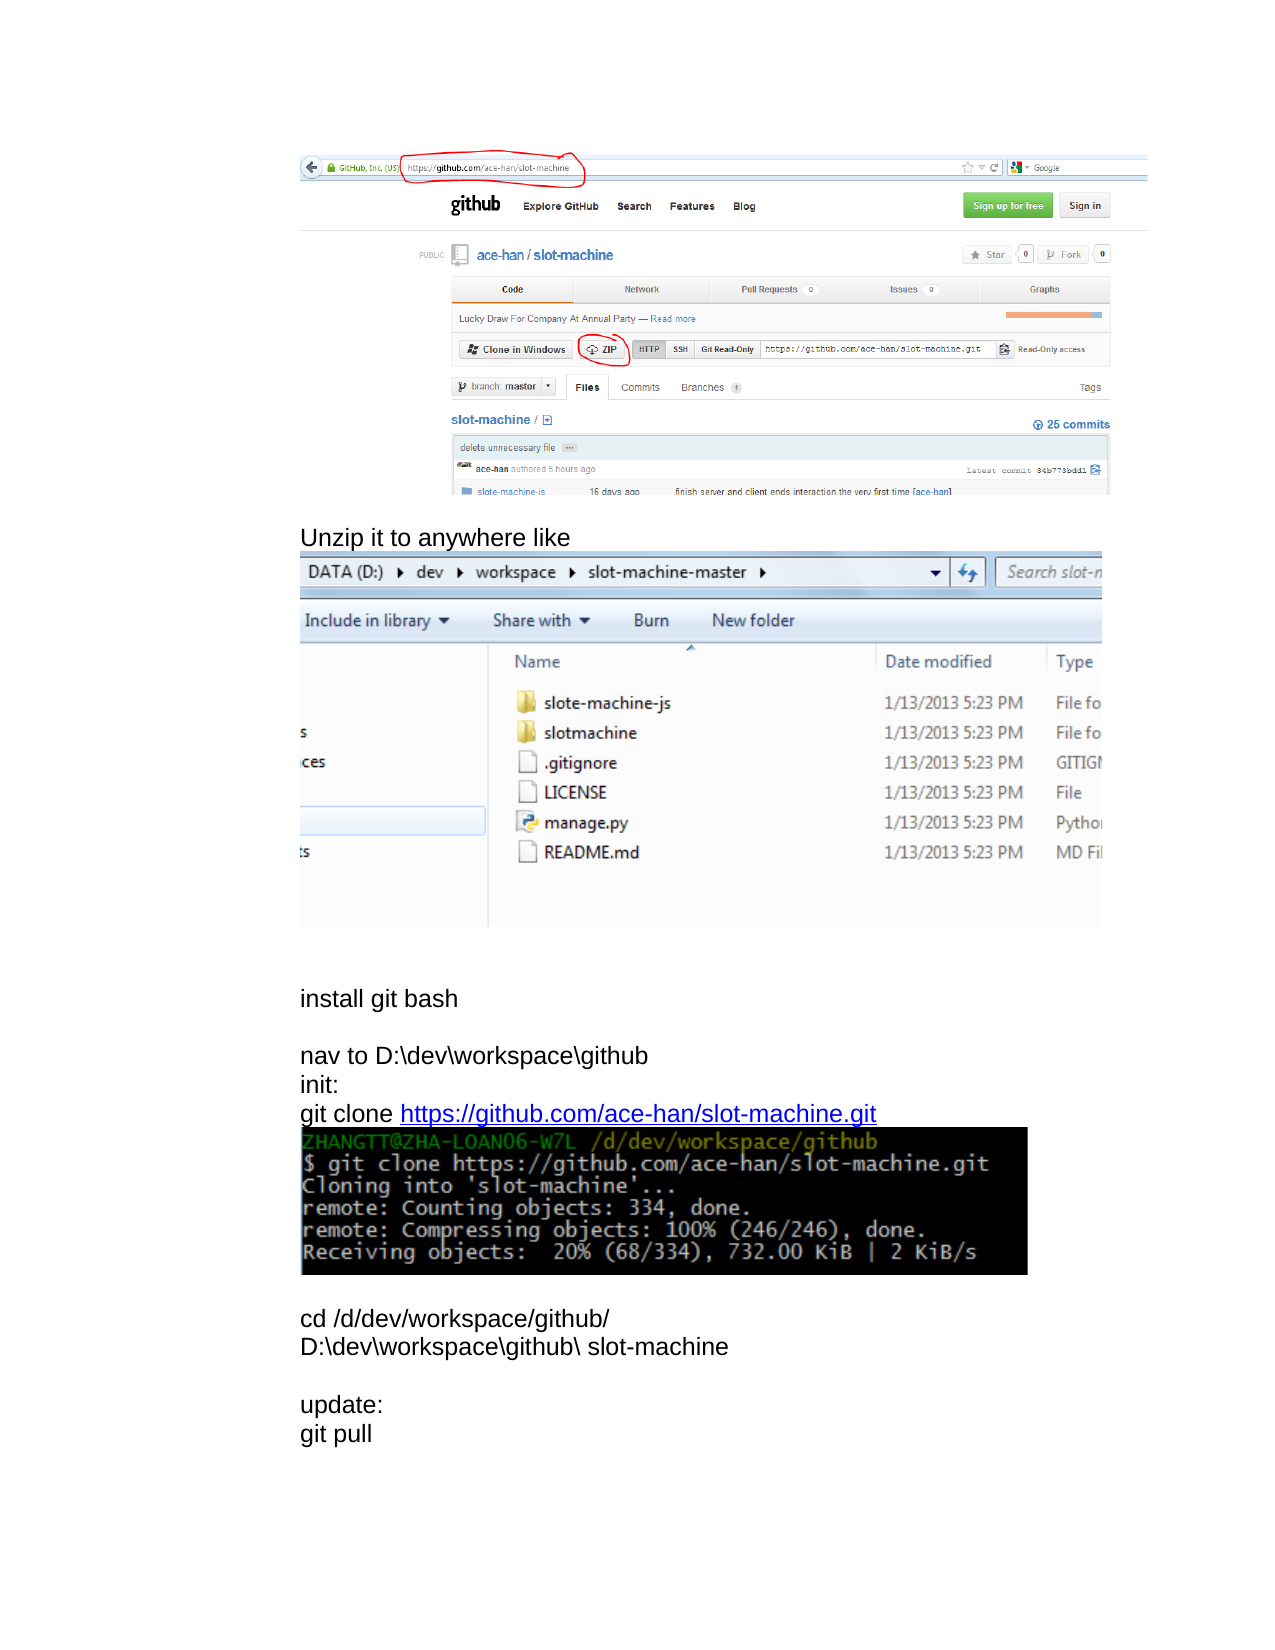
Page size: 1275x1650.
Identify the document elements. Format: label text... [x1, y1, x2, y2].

text update: [300, 1390, 1125, 1419]
text init: [300, 1070, 1125, 1099]
text git pull [300, 1419, 1125, 1447]
text Unzip it to anywhere like [300, 523, 1125, 552]
text nav to D:\dev\workspace\github [300, 1041, 1125, 1070]
text D:\dev\workspace\github\ slot-machine [300, 1332, 1125, 1361]
text cd /d/dev/workspace/github/ [300, 1304, 1125, 1332]
text git clone https://github.com/ace-han/slot-machine.git [300, 1099, 1125, 1127]
picture [300, 1127, 1028, 1275]
picture [300, 551, 1103, 927]
picture [300, 150, 1148, 495]
text install git bash [300, 984, 1125, 1012]
